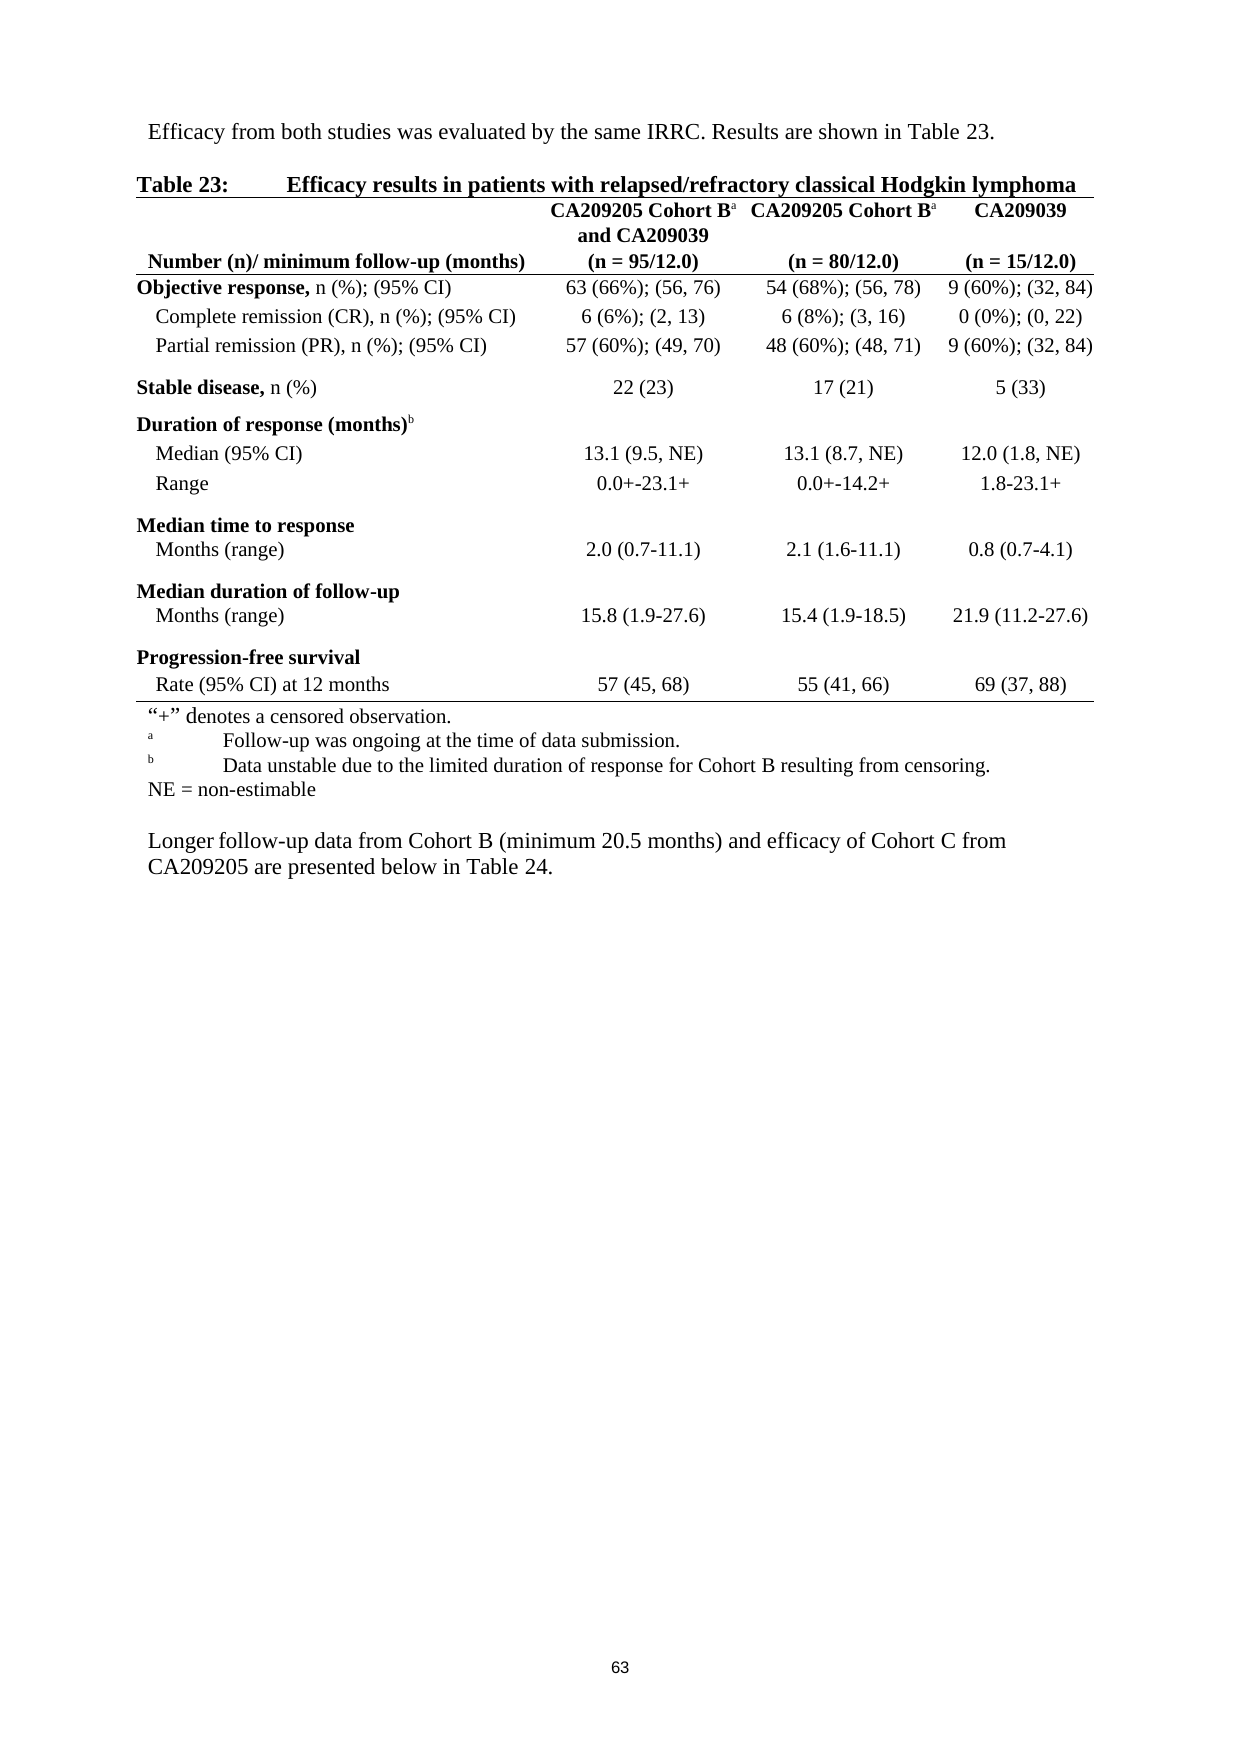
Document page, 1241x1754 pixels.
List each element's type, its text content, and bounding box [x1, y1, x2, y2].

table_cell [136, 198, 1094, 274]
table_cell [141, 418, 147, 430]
text Efficacy from both studies was evaluated by the same IRRC. Results are shown in Table 23. [148, 118, 1092, 144]
text NE = non-estimable [148, 777, 1092, 801]
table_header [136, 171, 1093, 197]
text a Follow-up was ongoing at the time of data submission. [148, 728, 1092, 752]
text “+” denotes a censored observation. [148, 702, 1092, 728]
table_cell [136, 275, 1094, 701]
text Longer follow-up data from Cohort B (minimum 20.5 months) and efficacy of Cohort C from CA209205 are presented below in Table 24. [148, 827, 1092, 880]
text b Data unstable due to the limited duration of response for Cohort B resulting from censoring. [148, 752, 1092, 777]
